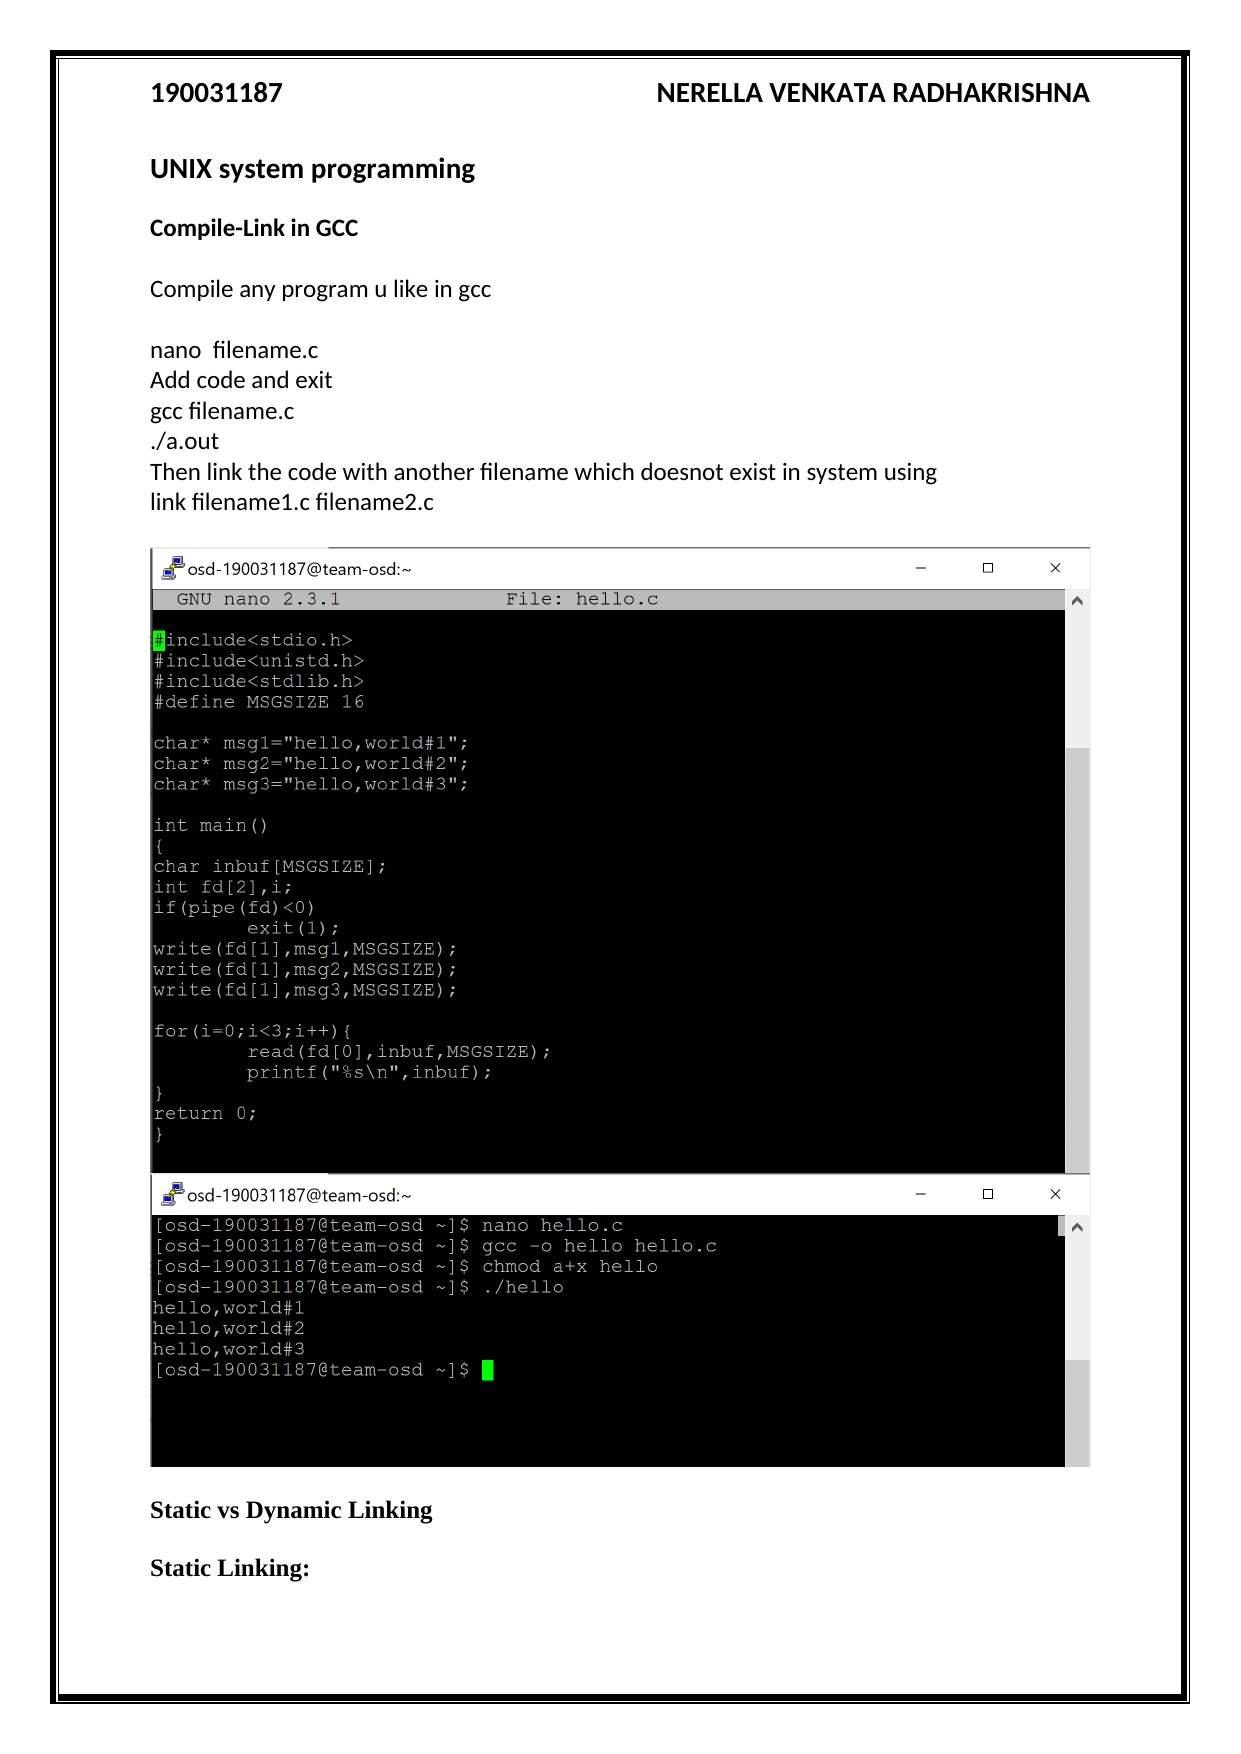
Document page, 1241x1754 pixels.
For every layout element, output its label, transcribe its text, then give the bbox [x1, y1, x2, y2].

picture [150, 547, 1091, 1467]
text Compile any program u like in gcc [150, 273, 1090, 303]
text Static Linking: [150, 1553, 1090, 1581]
text link filename1.c filename2.c [150, 486, 1090, 517]
text Compile-Link in GCC [150, 212, 1090, 242]
text gcc filename.c [150, 395, 1090, 425]
text Static vs Dynamic Linking [150, 1495, 1090, 1524]
text UNIX system programming [150, 150, 1090, 186]
text Add code and exit [150, 364, 1090, 395]
text ./a.out [150, 425, 1090, 456]
text nano filename.c [150, 334, 1090, 364]
text Then link the code with another filename which doesnot exist in system using [150, 456, 1090, 486]
